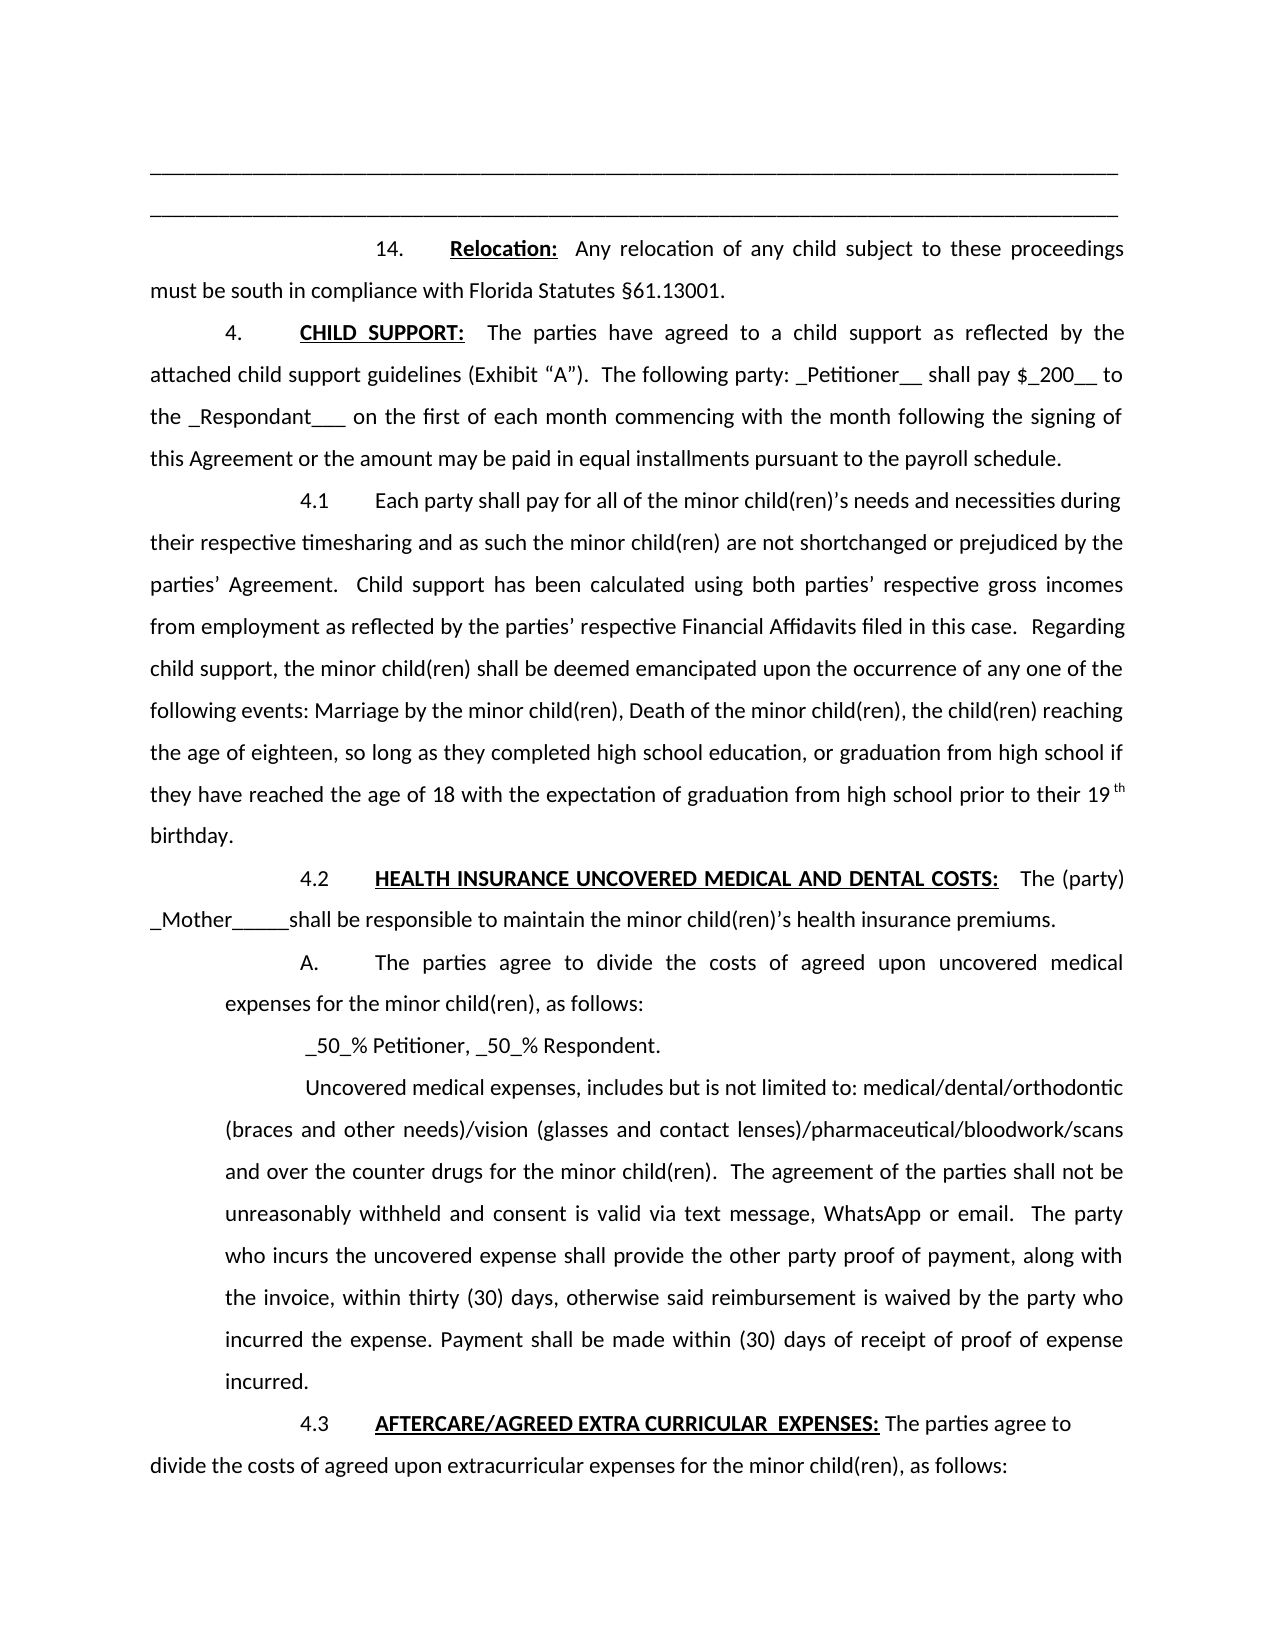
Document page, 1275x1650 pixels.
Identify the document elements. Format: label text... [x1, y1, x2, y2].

text 4.1 Each party shall pay for all of the minor child(ren)’s needs and necessities during [225, 486, 1125, 514]
text 4. CHILD SUPPORT: The parties have agreed to a child support as reflected by the attached child support guidelines (Exhibit “A”). The following party: _Petitioner__ shall pay $_200__ to the _Respondant___ on the first of each month commencing with the month following the signing of this Agreement or the amount may be paid in equal installments pursuant to the payroll schedule. [150, 318, 1125, 472]
text 4.2 HEALTH INSURANCE UNCOVERED MEDICAL AND DENTAL COSTS: The (party) _Mother_____shall be responsible to maintain the minor child(ren)’s health insurance premiums. [150, 864, 1125, 934]
text _50_% Petitioner, _50_% Respondent. [300, 1032, 1125, 1059]
text their respective timesharing and as such the minor child(ren) are not shortchanged or prejudiced by the parties’ Agreement. Child support has been calculated using both parties’ respective gross incomes from employment as reflected by the parties’ respective Financial Affidavits filed in this case. Regarding child support, the minor child(ren) shall be deemed emancipated upon the occurrence of any one of the following events: Marriage by the minor child(ren), Death of the minor child(ren), the child(ren) reaching the age of eighteen, so long as they completed high school education, or graduation from high school if they have reached the age of 18 with the expectation of graduation from high school prior to their 19th birthday. [150, 528, 1125, 850]
text A. The parties agree to divide the costs of agreed upon uncovered medical expenses for the minor child(ren), as follows: [225, 948, 1125, 1018]
text Uncovered medical expenses, includes but is not limited to: medical/dental/orthodontic (braces and other needs)/vision (glasses and contact lenses)/pharmaceutical/bloodwork/scans and over the counter drugs for the minor child(ren). The agreement of the parties shall not be unreasonably withheld and consent is valid via text message, WhatsApp or email. The party who incurs the uncovered expense shall provide the other party proof of payment, along with the invoice, within thirty (30) days, otherwise said reimbursement is waived by the party who incurred the expense. Payment shall be made within (30) days of receipt of proof of expense incurred. [225, 1073, 1125, 1395]
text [150, 150, 1125, 220]
text 14. Relocation: Any relocation of any child subject to these proceedings must be south in compliance with Florida Statutes §61.13001. [150, 234, 1125, 304]
text 4.3 AFTERCARE/AGREED EXTRA CURRICULAR EXPENSES: The parties agree to [225, 1409, 1125, 1437]
text divide the costs of agreed upon extracurricular expenses for the minor child(ren), as follows: [150, 1451, 1125, 1479]
